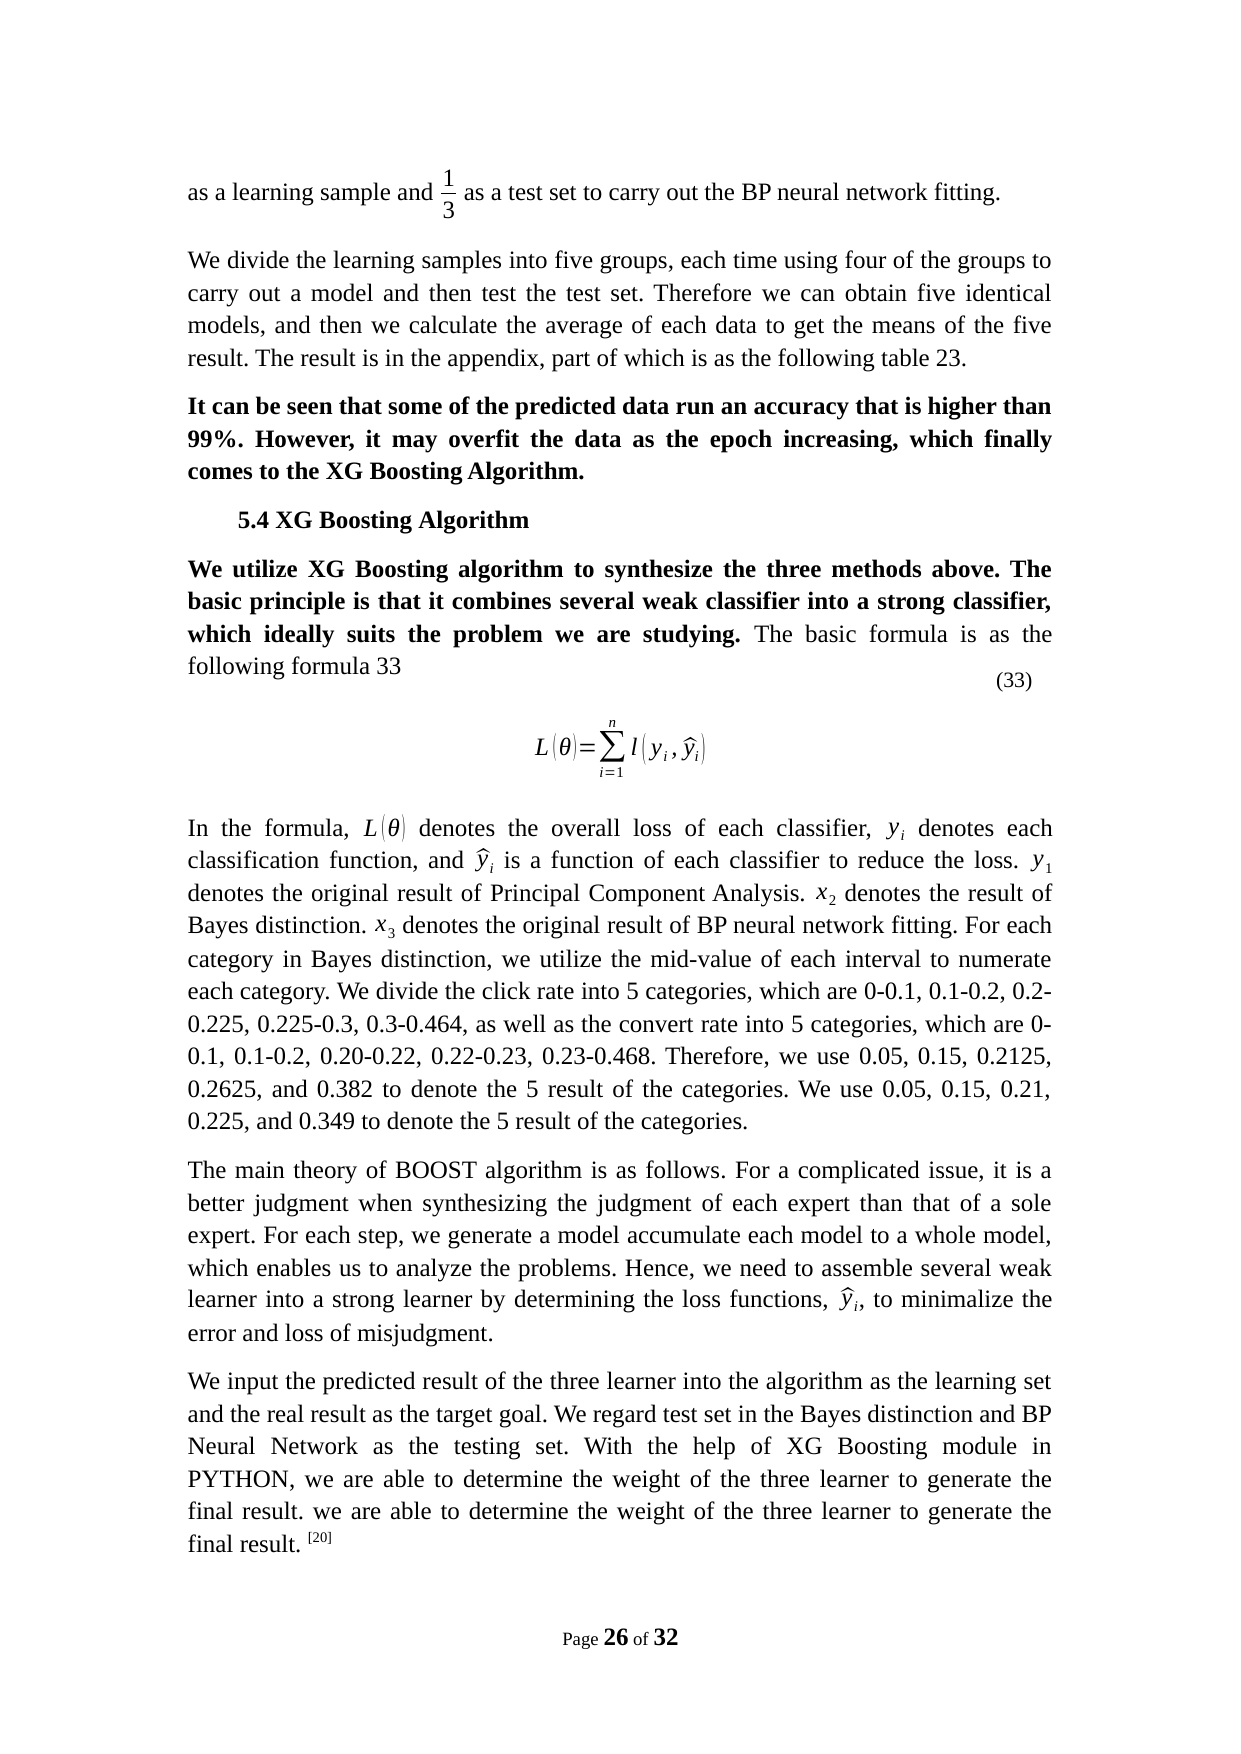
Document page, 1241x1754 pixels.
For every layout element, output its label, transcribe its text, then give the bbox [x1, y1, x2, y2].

text We divide the learning samples into five groups, each time using four of the groups to carry out a model and then test the test set. Therefore we can obtain five identical models, and then we calculate the average of each data to get the means of the five result. The result is in the appendix, part of which is as the following table 23. [187, 243, 1053, 373]
text The main theory of BOOST algorithm is as follows. For a complicated issue, it is a better judgment when synthesizing the judgment of each expert than that of a sole expert. For each step, we generate a model accumulate each model to a whole model, which enables us to analyze the problems. Hence, we need to assemble several weak learner into a strong learner by determining the loss functions, , to minimalize the error and loss of misjudgment. [187, 1153, 1053, 1348]
text We utilize XG Boosting algorithm to synthesize the three methods above. The basic principle is that it combines several weak classifier into a strong classifier, which ideally suits the problem we are studying. The basic formula is as the following formula 33 [187, 552, 1053, 682]
text In the formula, denotes the overall loss of each classifier, denotes each classification function, and is a function of each classifier to reduce the loss. denotes the original result of Principal Component Analysis. denotes the result of Bayes distinction. denotes the original result of BP neural network fitting. For each category in Bayes distinction, we utilize the mid-value of each interval to numerate each category. We divide the click rate into 5 categories, which are 0-0.1, 0.1-0.2, 0.2-0.225, 0.225-0.3, 0.3-0.464, as well as the convert rate into 5 categories, which are 0-0.1, 0.1-0.2, 0.20-0.22, 0.22-0.23, 0.23-0.468. Therefore, we use 0.05, 0.15, 0.2125, 0.2625, and 0.382 to denote the 5 result of the categories. We use 0.05, 0.15, 0.21, 0.225, and 0.349 to denote the 5 result of the categories. [187, 812, 1053, 1137]
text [187, 162, 1053, 227]
text We input the predicted result of the three learner into the algorithm as the learning set and the real result as the target goal. We regard test set in the Bayes distinction and BP Neural Network as the testing set. With the help of XG Boosting module in PYTHON, we are able to determine the weight of the three learner to generate the final result. we are able to determine the weight of the three learner to generate the final result. [20] [187, 1364, 1053, 1559]
text It can be seen that some of the predicted data run an accuracy that is higher than 99%. However, it may overfit the data as the epoch increasing, which finally comes to the XG Boosting Algorithm. [187, 389, 1053, 487]
list XG Boosting Algorithm [238, 503, 1053, 536]
